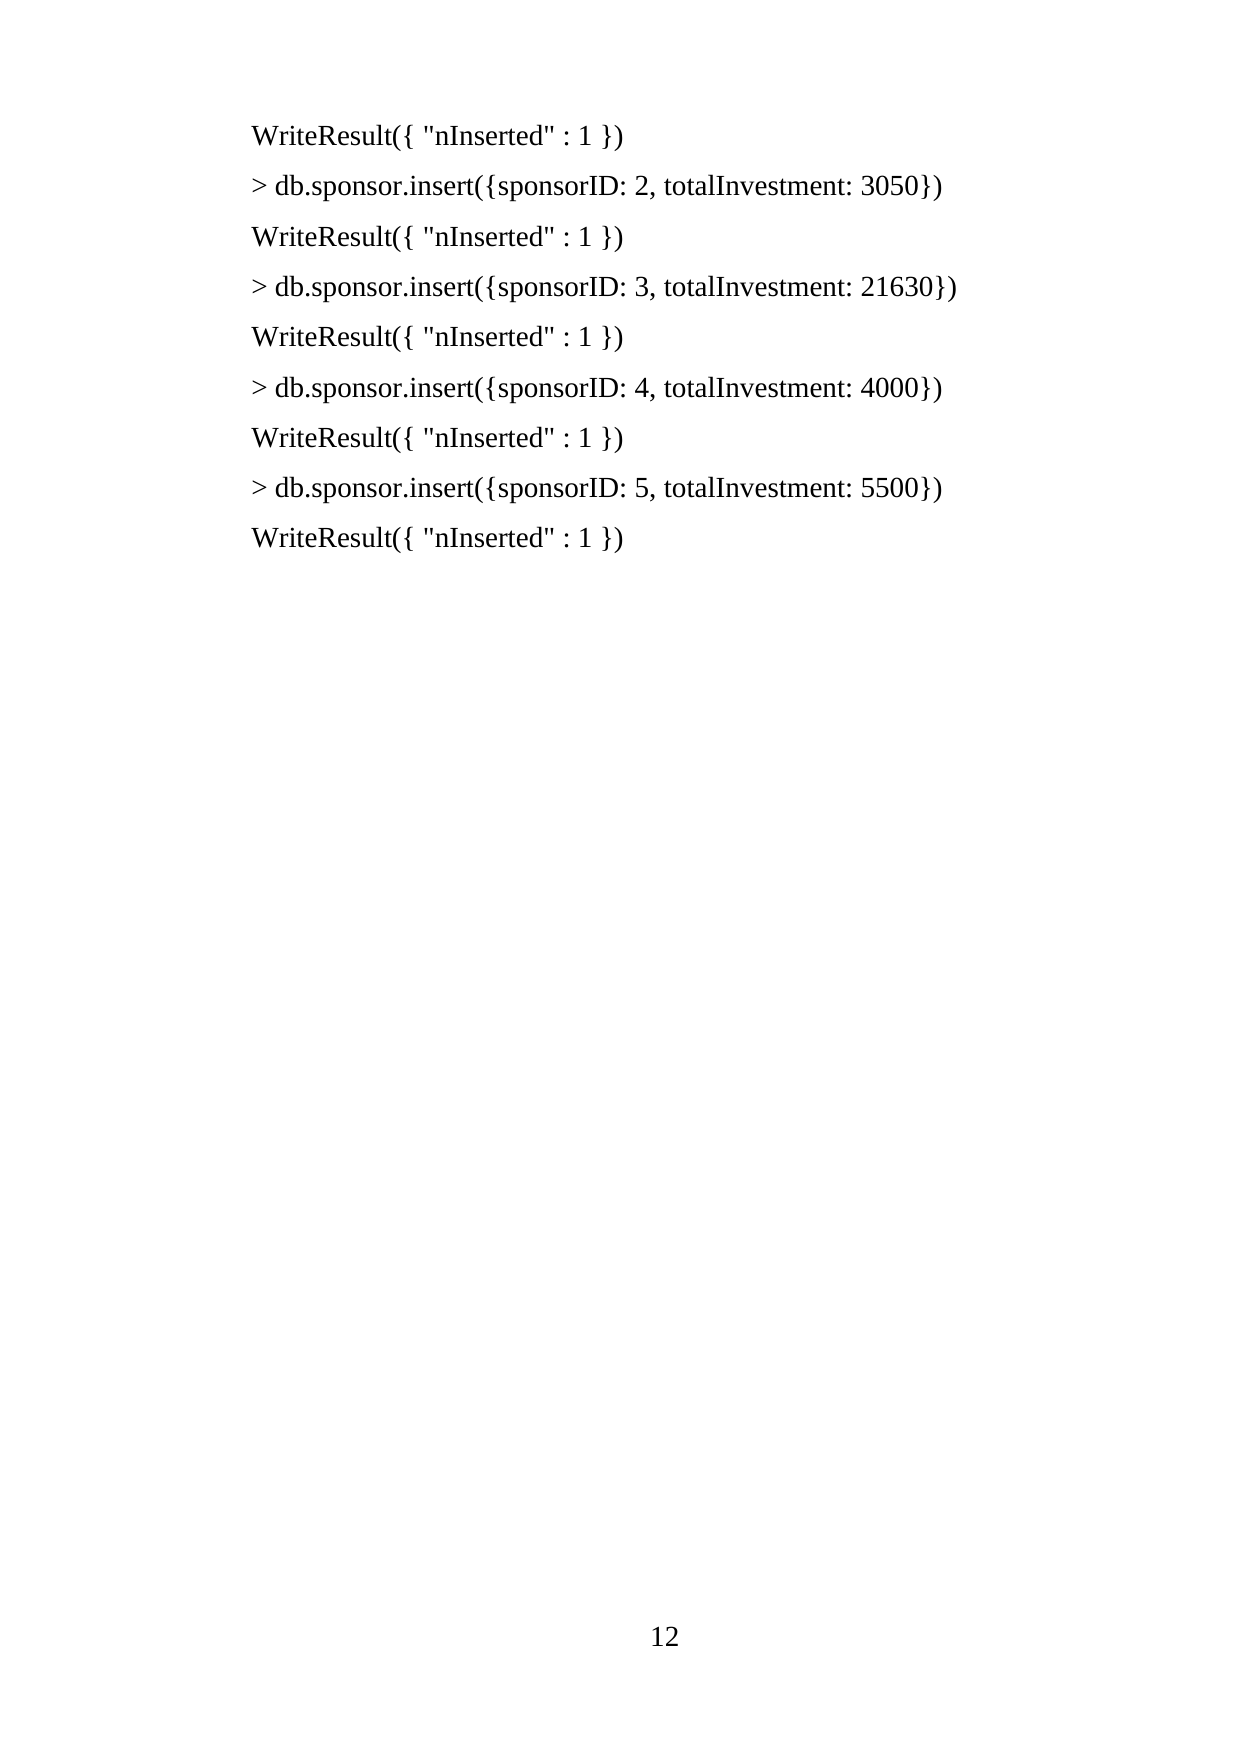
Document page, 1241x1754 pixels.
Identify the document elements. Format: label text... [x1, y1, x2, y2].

text WriteResult({ "nInserted" : 1 }) [177, 319, 1152, 353]
text WriteResult({ "nInserted" : 1 }) [177, 219, 1152, 252]
text > db.sponsor.insert({sponsorID: 4, totalInvestment: 4000}) [177, 370, 1152, 403]
text WriteResult({ "nInserted" : 1 }) [177, 420, 1152, 453]
text > db.sponsor.insert({sponsorID: 2, totalInvestment: 3050}) [177, 168, 1152, 202]
text WriteResult({ "nInserted" : 1 }) [177, 521, 1152, 554]
text > db.sponsor.insert({sponsorID: 3, totalInvestment: 21630}) [177, 269, 1152, 303]
text > db.sponsor.insert({sponsorID: 5, totalInvestment: 5500}) [177, 470, 1152, 504]
text WriteResult({ "nInserted" : 1 }) [177, 118, 1152, 152]
